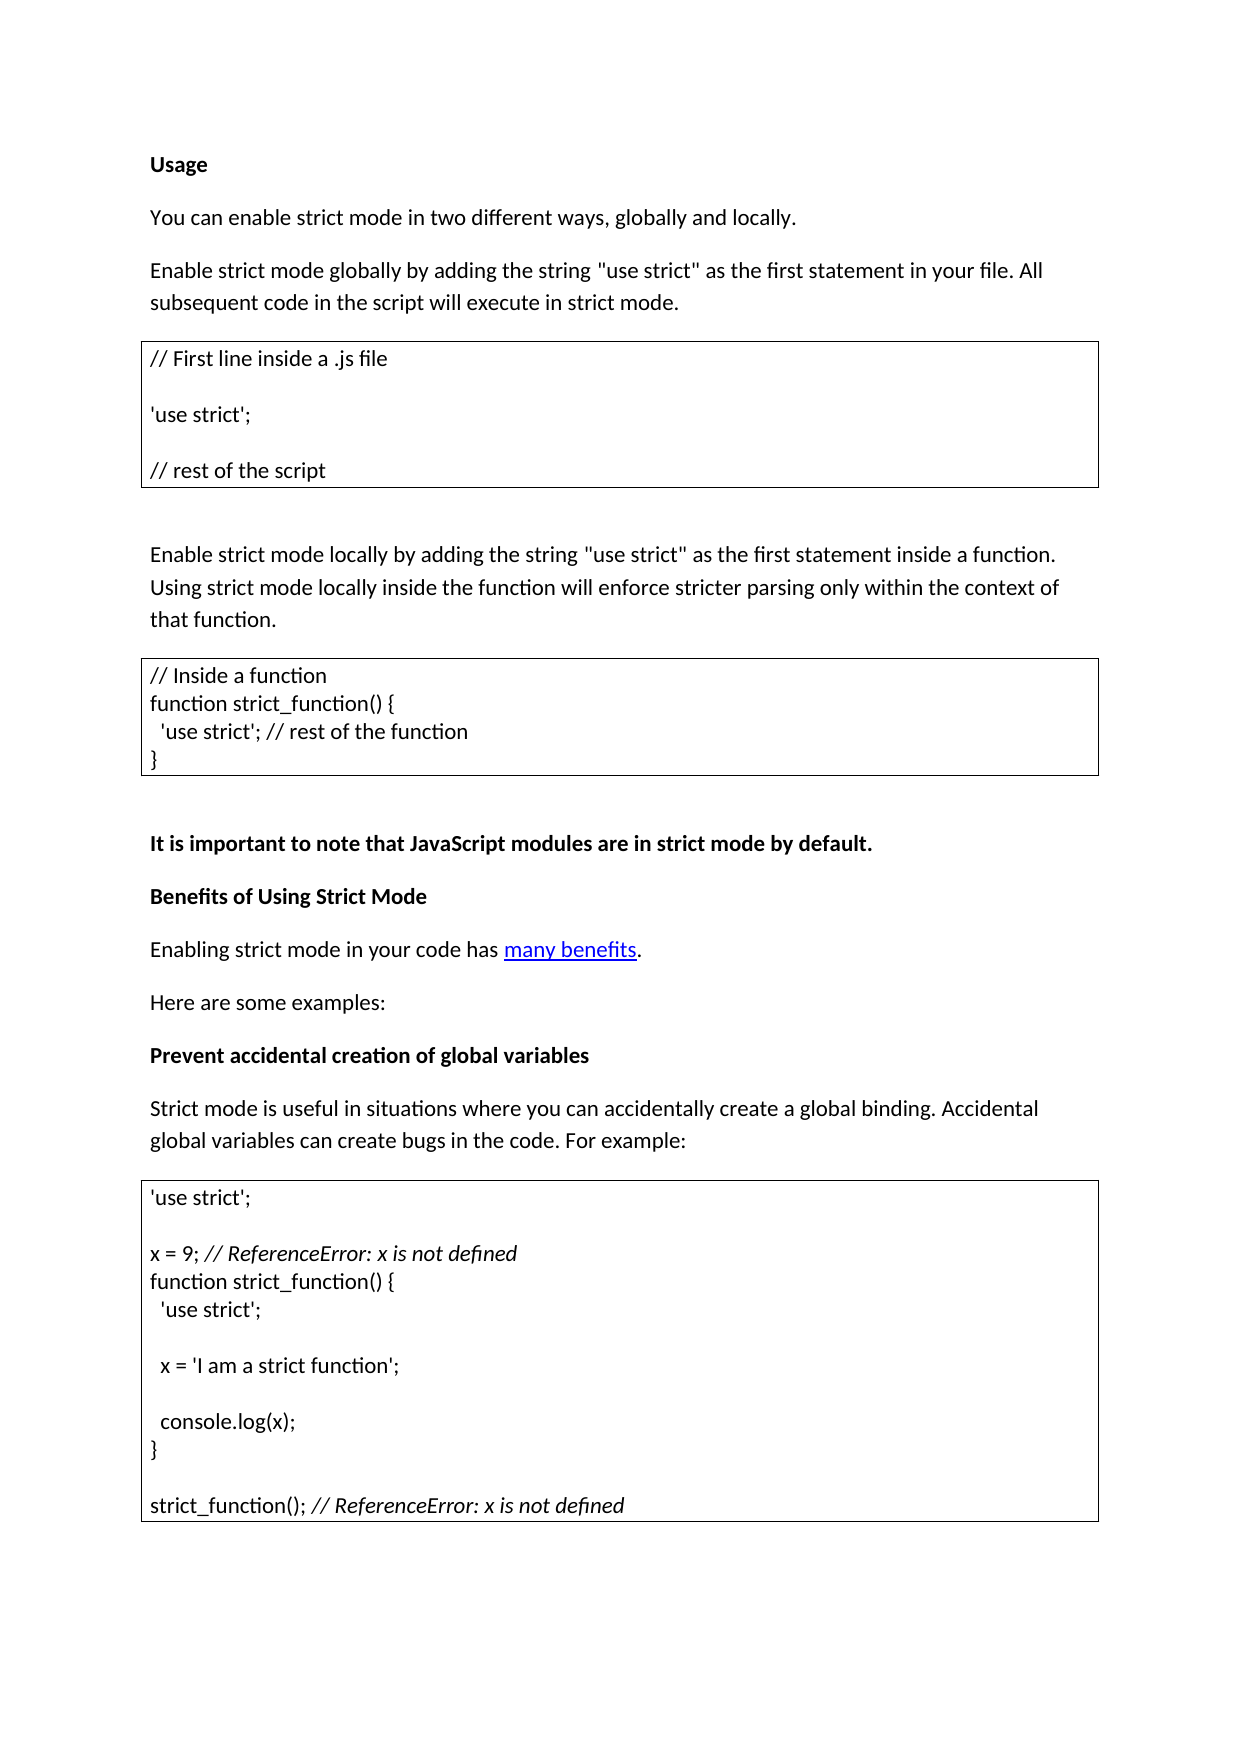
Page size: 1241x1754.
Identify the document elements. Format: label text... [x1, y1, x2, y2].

text console.log(x); [150, 1407, 1090, 1435]
text // First line inside a .js file [142, 342, 1098, 372]
text Strict mode is useful in situations where you can accidentally create a global binding. Accidental global variables can create bugs in the code. For example: [150, 1094, 1090, 1155]
text 'use strict'; [150, 400, 1090, 428]
text Enable strict mode locally by adding the string "use strict" as the first statement inside a function. Using strict mode locally inside the function will enforce stricter parsing only within the context of that function. [150, 541, 1090, 633]
text Here are some examples: [150, 988, 1090, 1016]
text // rest of the script [142, 453, 1098, 487]
text // Inside a function [142, 659, 1098, 689]
text Enable strict mode globally by adding the string "use strict" as the first statement in your file. All subsequent code in the script will execute in strict mode. [150, 256, 1090, 316]
text function strict_function() { [150, 689, 1090, 717]
text x = 'I am a strict function'; [150, 1351, 1090, 1379]
text } [142, 742, 1098, 775]
text Benefits of Using Strict Mode [150, 882, 1090, 910]
text 'use strict'; // rest of the function [150, 717, 1090, 742]
text 'use strict'; [142, 1181, 1098, 1211]
text function strict_function() { [150, 1267, 1090, 1295]
text Prevent accidental creation of global variables [150, 1041, 1090, 1069]
text x = 9; // ReferenceError: x is not defined [150, 1239, 1090, 1267]
text 'use strict'; [150, 1295, 1090, 1323]
text strict_function(); // ReferenceError: x is not defined [142, 1488, 1098, 1521]
text It is important to note that JavaScript modules are in strict mode by default. [150, 829, 1090, 857]
text } [150, 1435, 1090, 1463]
text You can enable strict mode in two different ways, globally and locally. [150, 203, 1090, 231]
text Enabling strict mode in your code has many benefits. [150, 935, 1090, 963]
text Usage [150, 150, 1090, 178]
